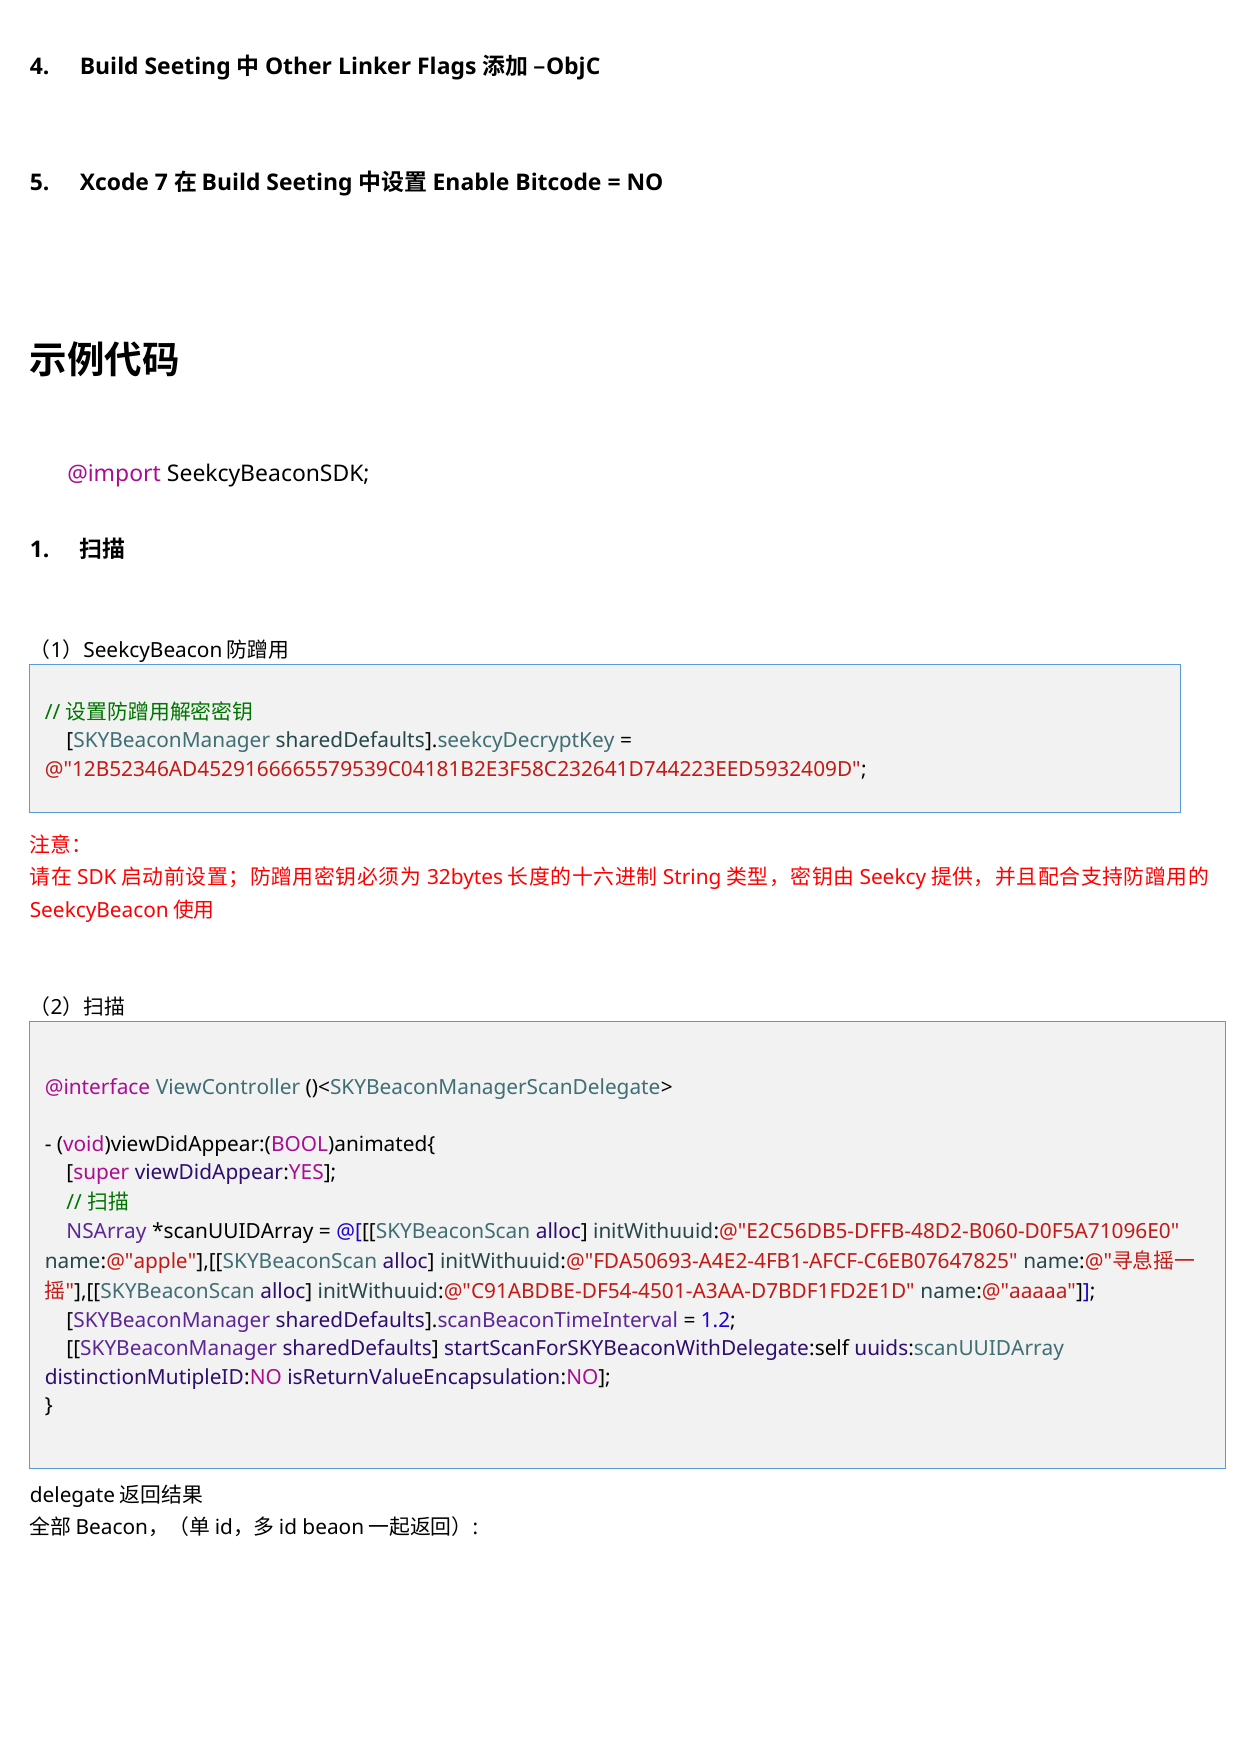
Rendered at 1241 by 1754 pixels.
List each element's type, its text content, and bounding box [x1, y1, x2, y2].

text 全部Beacon，（单id，多id beaon一起返回）: [29, 1509, 1211, 1542]
text （1）SeekcyBeacon防蹭用 [29, 632, 1211, 664]
subtitle Xcode 7 在Build Seeting 中设置 Enable Bitcode = NO [29, 148, 1211, 213]
subtitle 示例代码 [29, 324, 1211, 389]
subtitle Build Seeting 中 Other Linker Flags 添加 –ObjC [29, 32, 1211, 97]
text @import SeekcyBeaconSDK; [67, 456, 1211, 488]
text （2）扫描 [29, 989, 1211, 1021]
text 请在SDK启动前设置；防蹭用密钥必须为32bytes长度的十六进制String类型，密钥由Seekcy提供，并且配合支持防蹭用的SeekcyBeacon使用 [29, 859, 1211, 924]
subtitle 扫描 [29, 516, 1211, 581]
text delegate返回结果 [29, 1477, 1211, 1509]
text 注意： [29, 827, 1211, 859]
